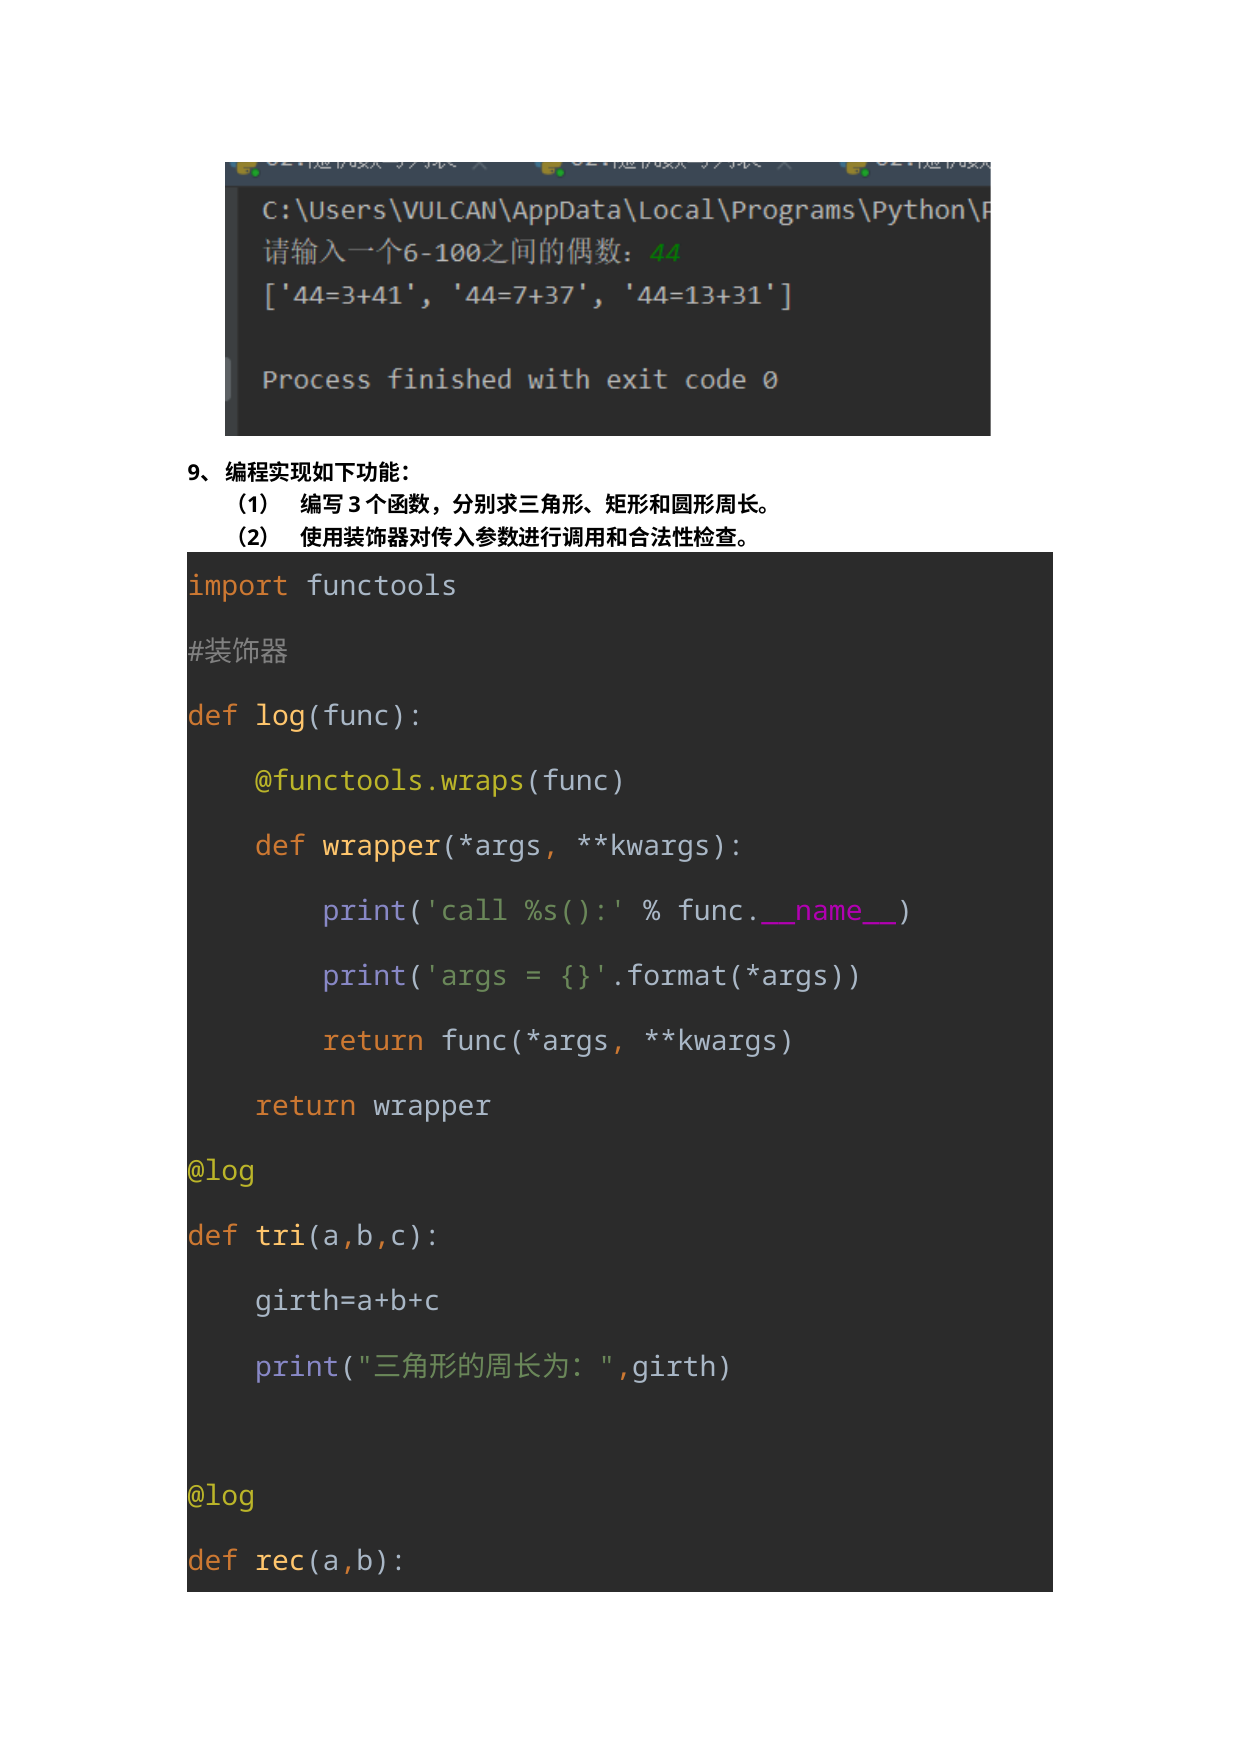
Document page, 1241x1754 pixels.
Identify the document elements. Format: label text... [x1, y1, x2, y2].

list 编程实现如下功能： [187, 454, 1053, 487]
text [187, 552, 1053, 1592]
list 使用装饰器对传入参数进行调用和合法性检查。 [225, 519, 1053, 552]
list 编写3个函数，分别求三角形、矩形和圆形周长。 [225, 487, 1053, 519]
picture [225, 162, 991, 436]
